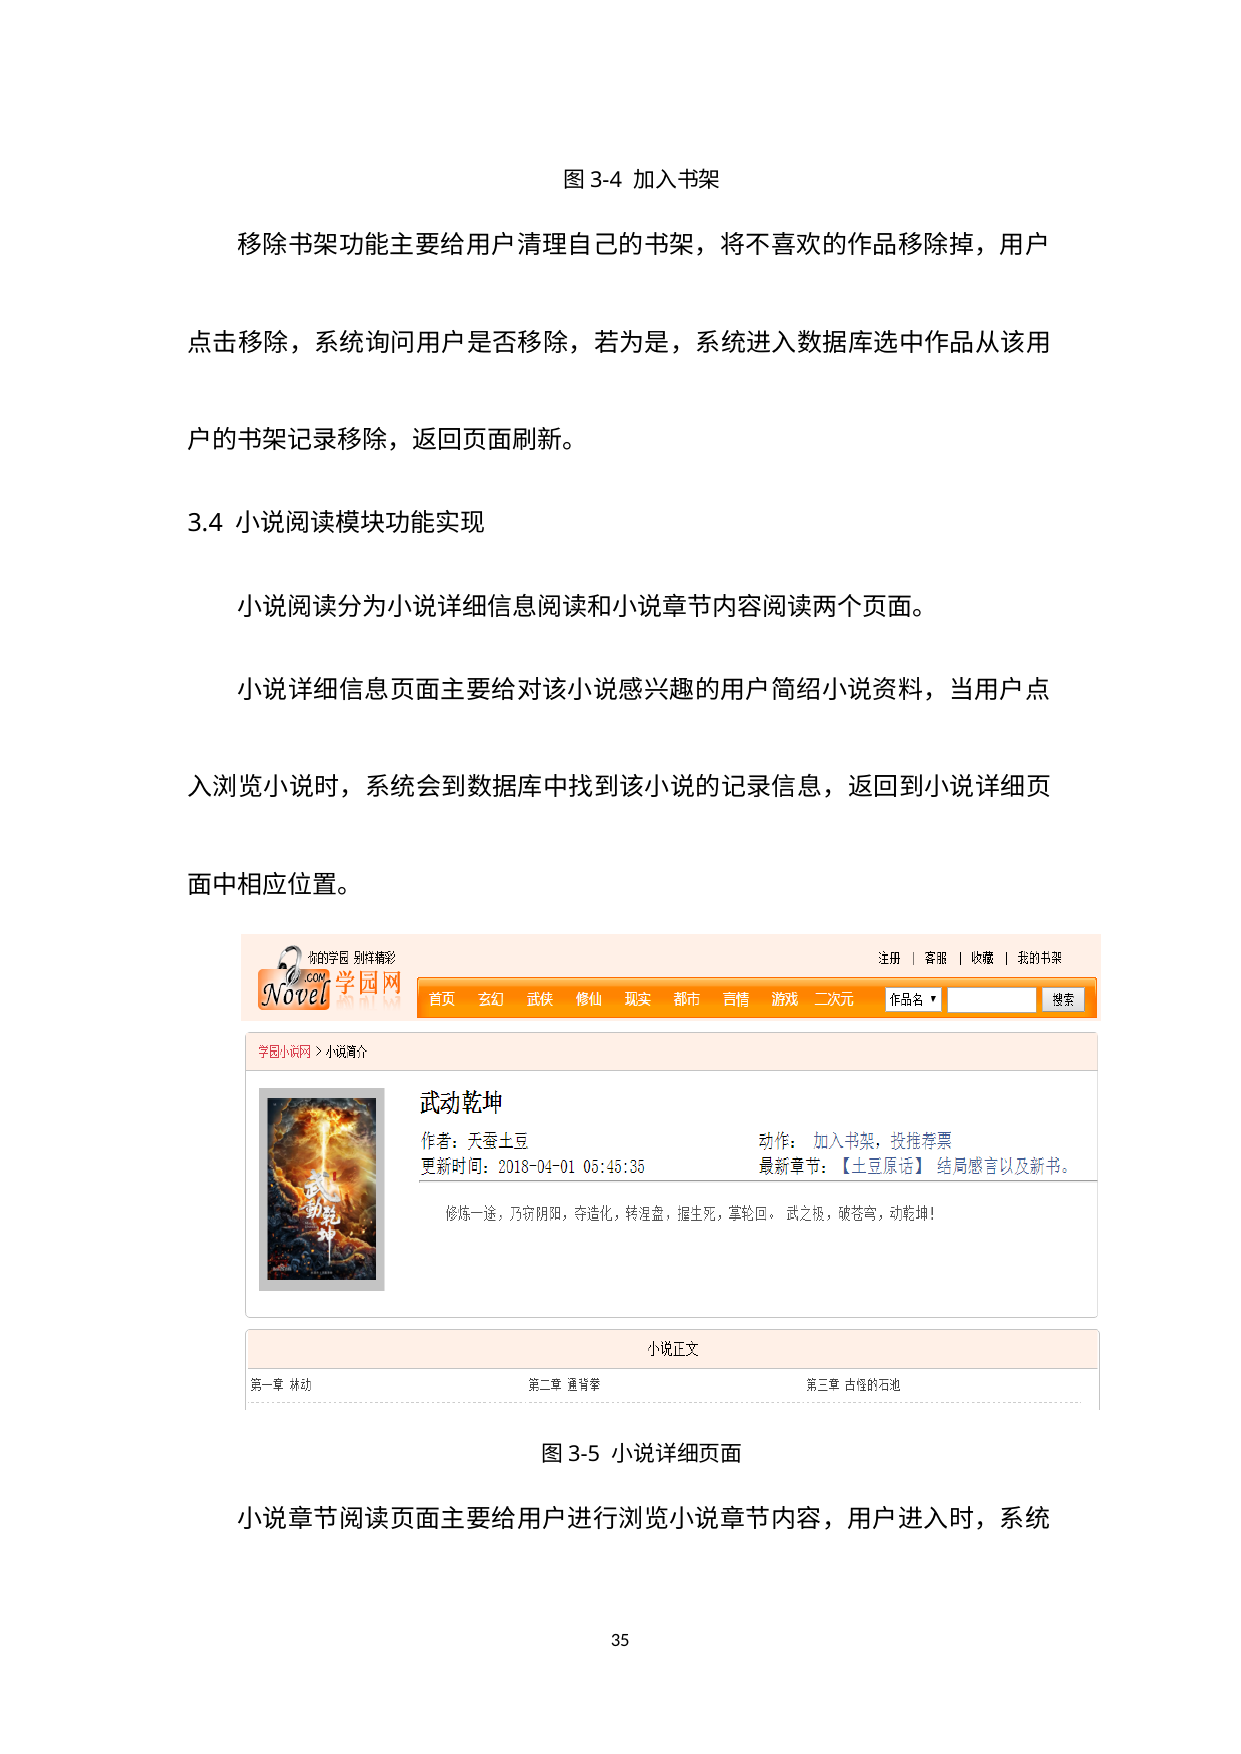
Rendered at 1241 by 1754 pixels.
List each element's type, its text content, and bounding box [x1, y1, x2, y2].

text 3.4 小说阅读模块功能实现 [187, 488, 1053, 553]
text 小说详细信息页面主要给对该小说感兴趣的用户简绍小说资料，当用户点入浏览小说时，系统会到数据库中找到该小说的记录信息，返回到小说详细页面中相应位置。 [187, 655, 1053, 915]
text 图3-5 小说详细页面 [187, 1436, 1053, 1468]
text 小说阅读分为小说详细信息阅读和小说章节内容阅读两个页面。 [187, 572, 1053, 637]
picture [237, 932, 1104, 1410]
text 图3-4 加入书架 [187, 162, 1053, 194]
text 移除书架功能主要给用户清理自己的书架，将不喜欢的作品移除掉，用户点击移除，系统询问用户是否移除，若为是，系统进入数据库选中作品从该用户的书架记录移除，返回页面刷新。 [187, 210, 1053, 470]
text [187, 1484, 1053, 1549]
